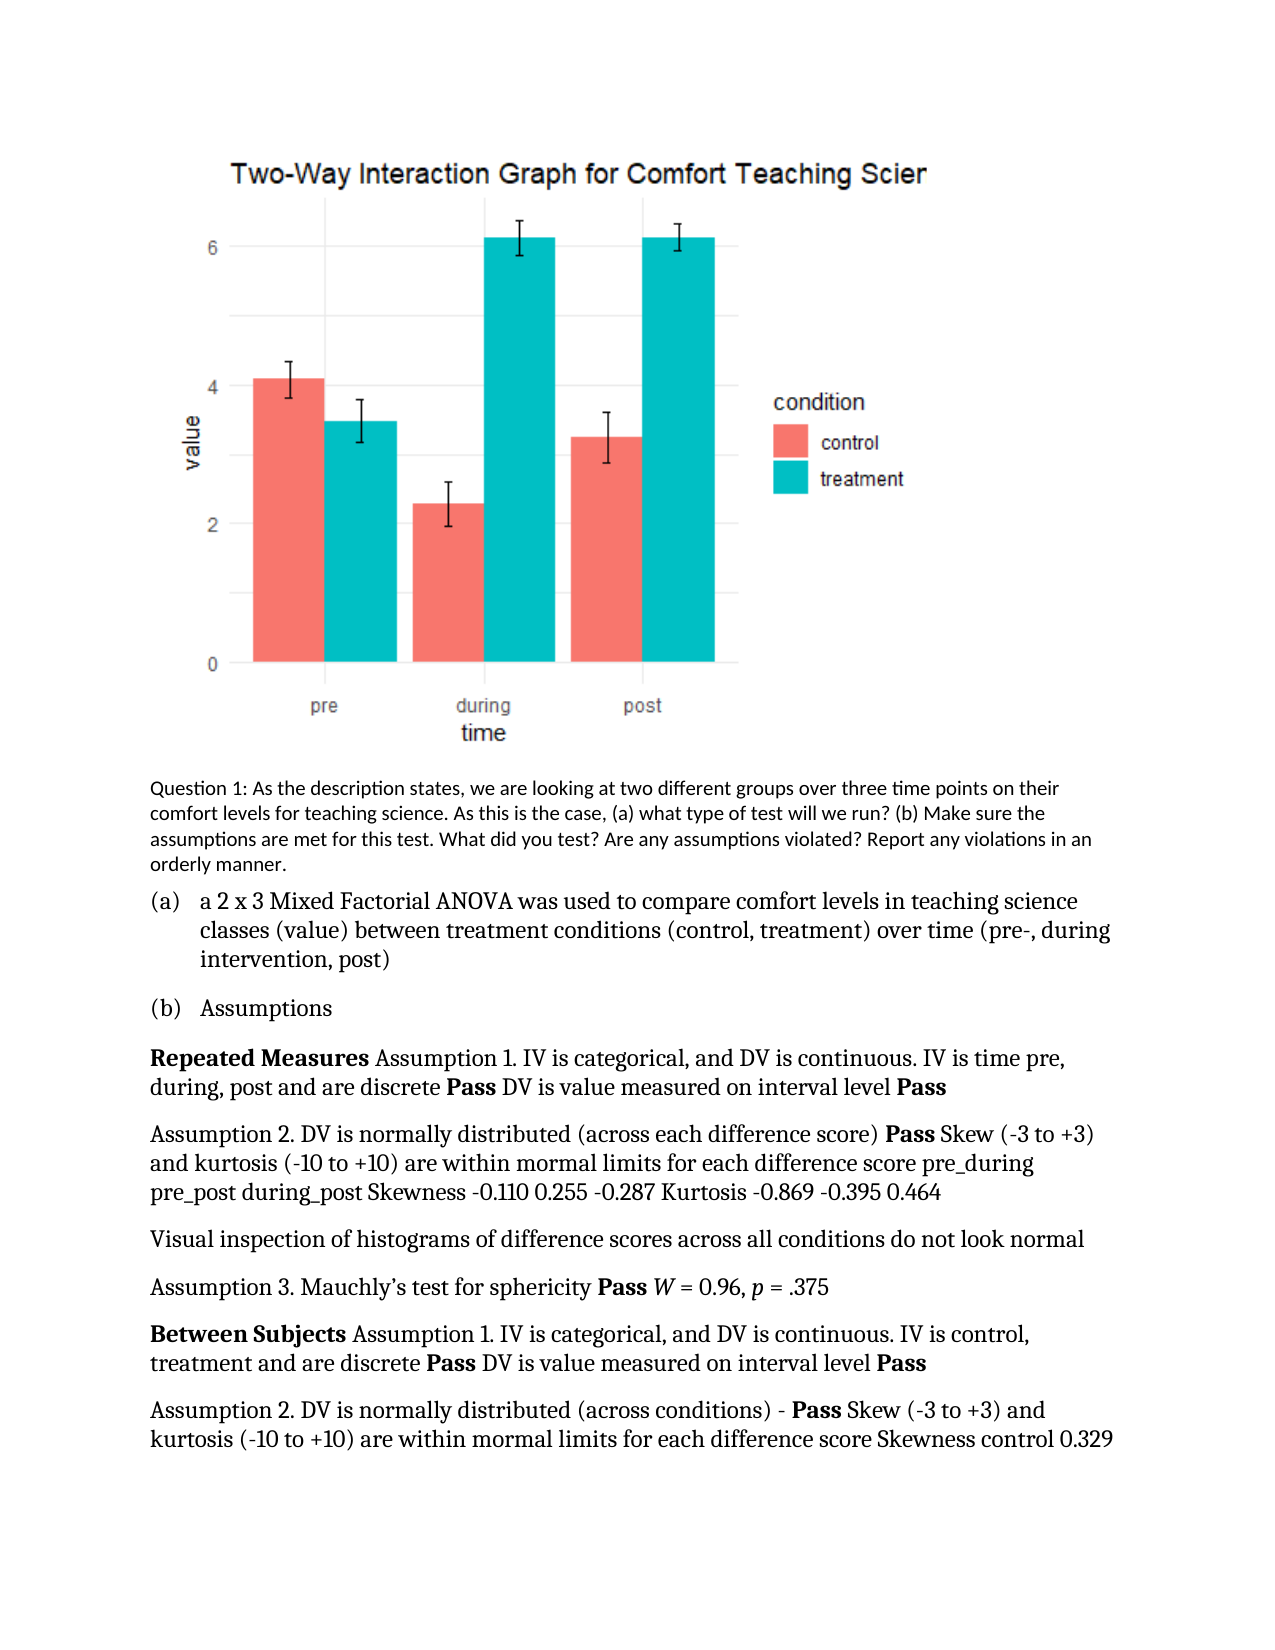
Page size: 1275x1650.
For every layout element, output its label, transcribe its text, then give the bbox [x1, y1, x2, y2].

list a 2 x 3 Mixed Factorial ANOVA was used to compare comfort levels in teaching science classes (value) between treatment conditions (control, treatment) over time (pre-, during intervention, post) [150, 887, 1125, 973]
list Assumptions [150, 994, 1125, 1023]
text Visual inspection of histograms of difference scores across all conditions do not look normal [150, 1225, 1125, 1254]
text Question 1: As the description states, we are looking at two different groups over three time points on their comfort levels for teaching science. As this is the case, (a) what type of test will we run? (b) Make sure the assumptions are met for this test. What did you test? Are any assumptions violated? Report any violations in an orderly manner. [150, 775, 1125, 877]
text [150, 1396, 1125, 1454]
text Repeated Measures Assumption 1. IV is categorical, and DV is continuous. IV is time pre, during, post and are discrete Pass DV is value measured on interval level Pass [150, 1044, 1125, 1101]
text Assumption 3. Mauchly’s test for sphericity Pass W = 0.96, p = .375 [150, 1273, 1125, 1301]
picture [168, 150, 927, 757]
text Assumption 2. DV is normally distributed (across each difference score) Pass Skew (-3 to +3) and kurtosis (-10 to +10) are within mormal limits for each difference score pre_during pre_post during_post Skewness -0.110 0.255 -0.287 Kurtosis -0.869 -0.395 0.464 [150, 1120, 1125, 1206]
text Between Subjects Assumption 1. IV is categorical, and DV is continuous. IV is control, treatment and are discrete Pass DV is value measured on interval level Pass [150, 1320, 1125, 1378]
